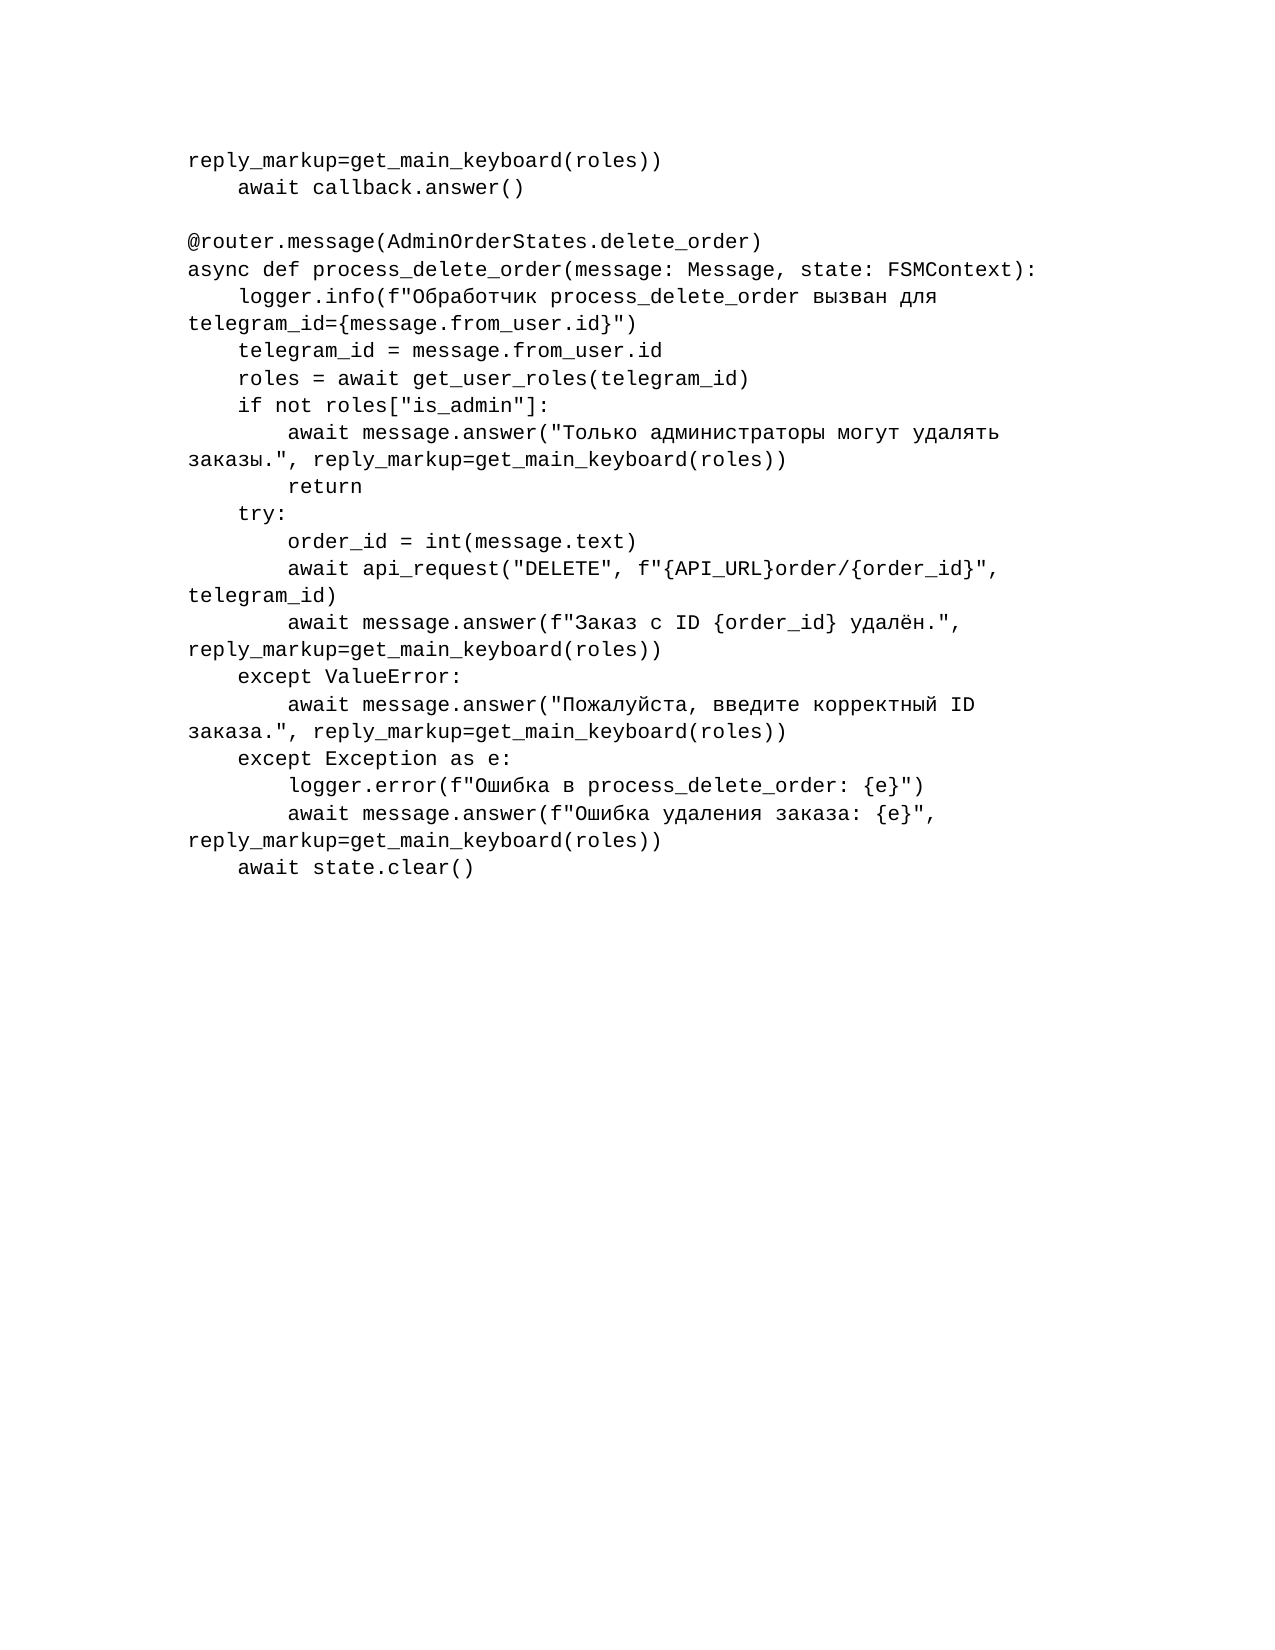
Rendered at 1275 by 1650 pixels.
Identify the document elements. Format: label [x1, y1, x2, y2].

text [187, 150, 1087, 881]
